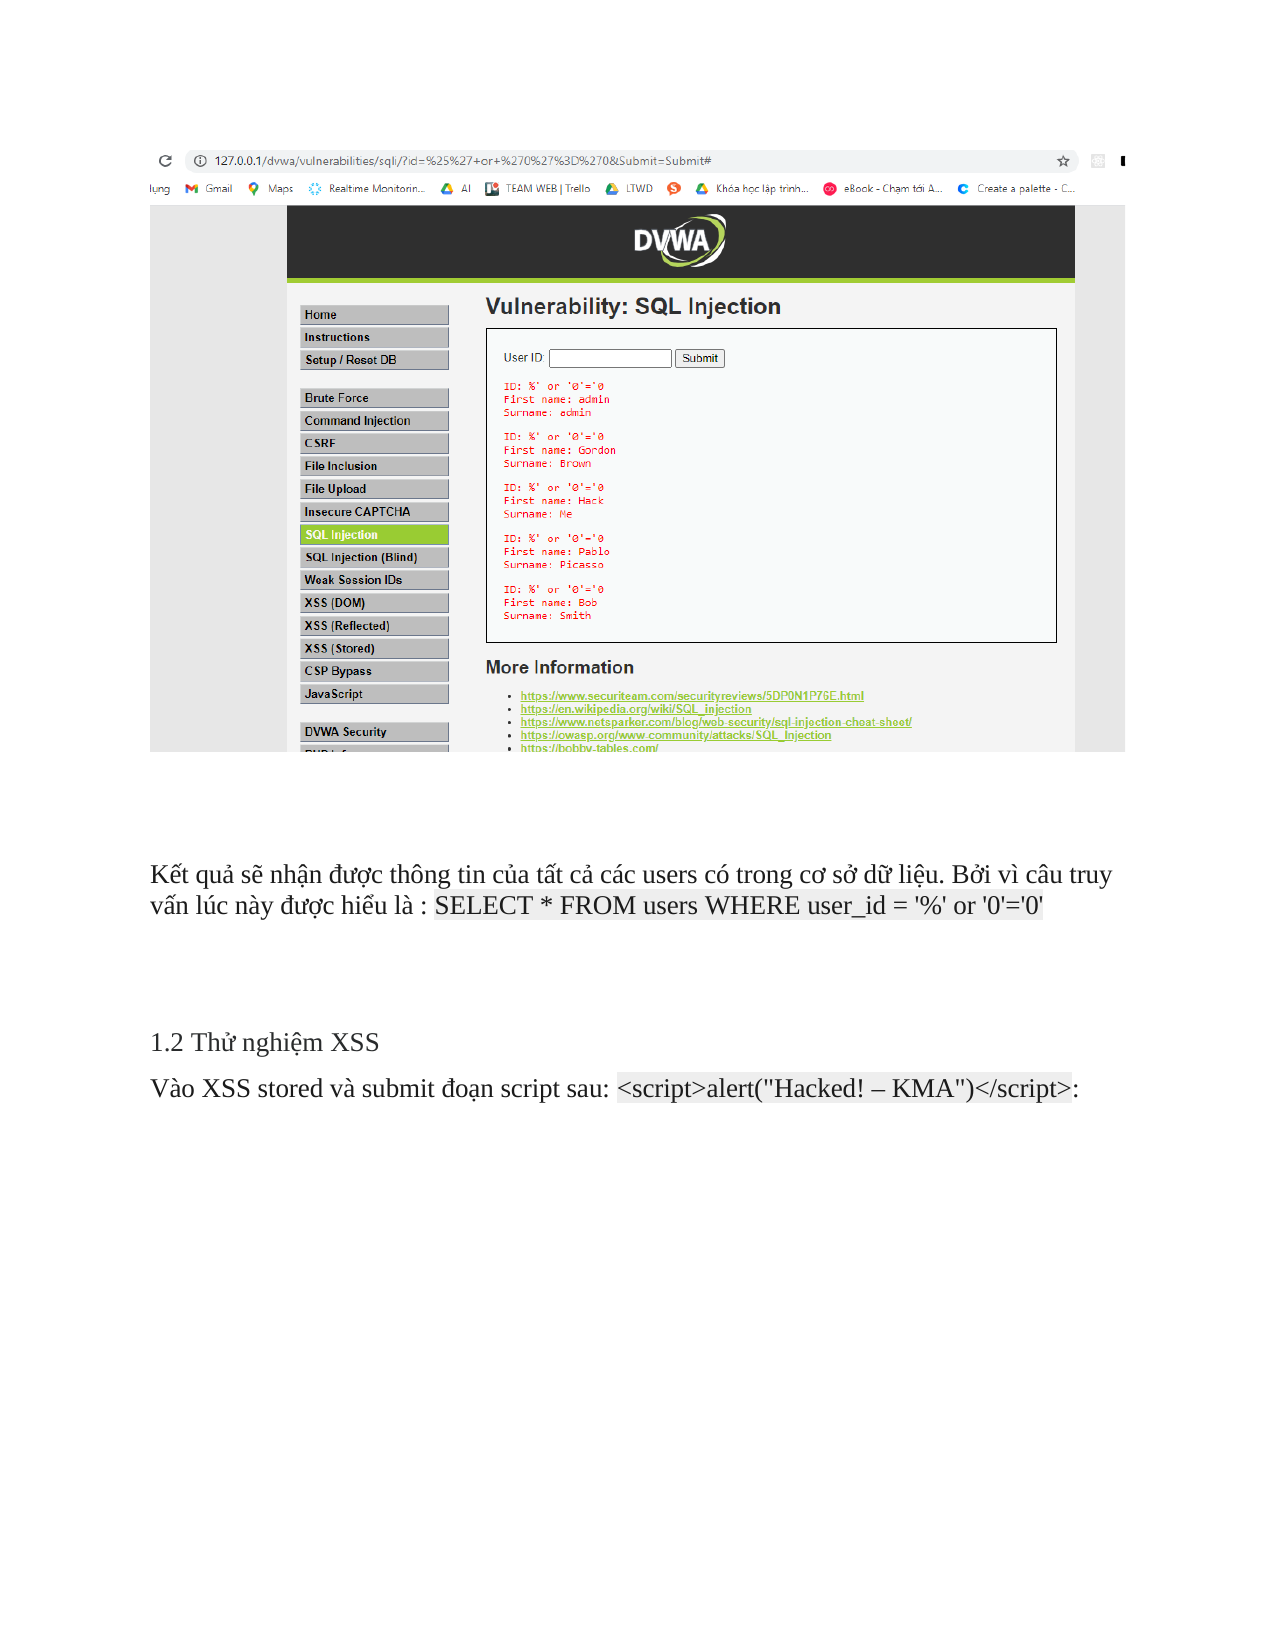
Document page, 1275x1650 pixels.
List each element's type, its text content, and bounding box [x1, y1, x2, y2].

picture [150, 150, 1125, 752]
subtitle 1.2 Thử nghiệm XSS [150, 1026, 1125, 1057]
text Vào XSS stored và submit đoạn script sau: <script>alert("Hacked! – KMA")</script>: [150, 1072, 617, 1103]
